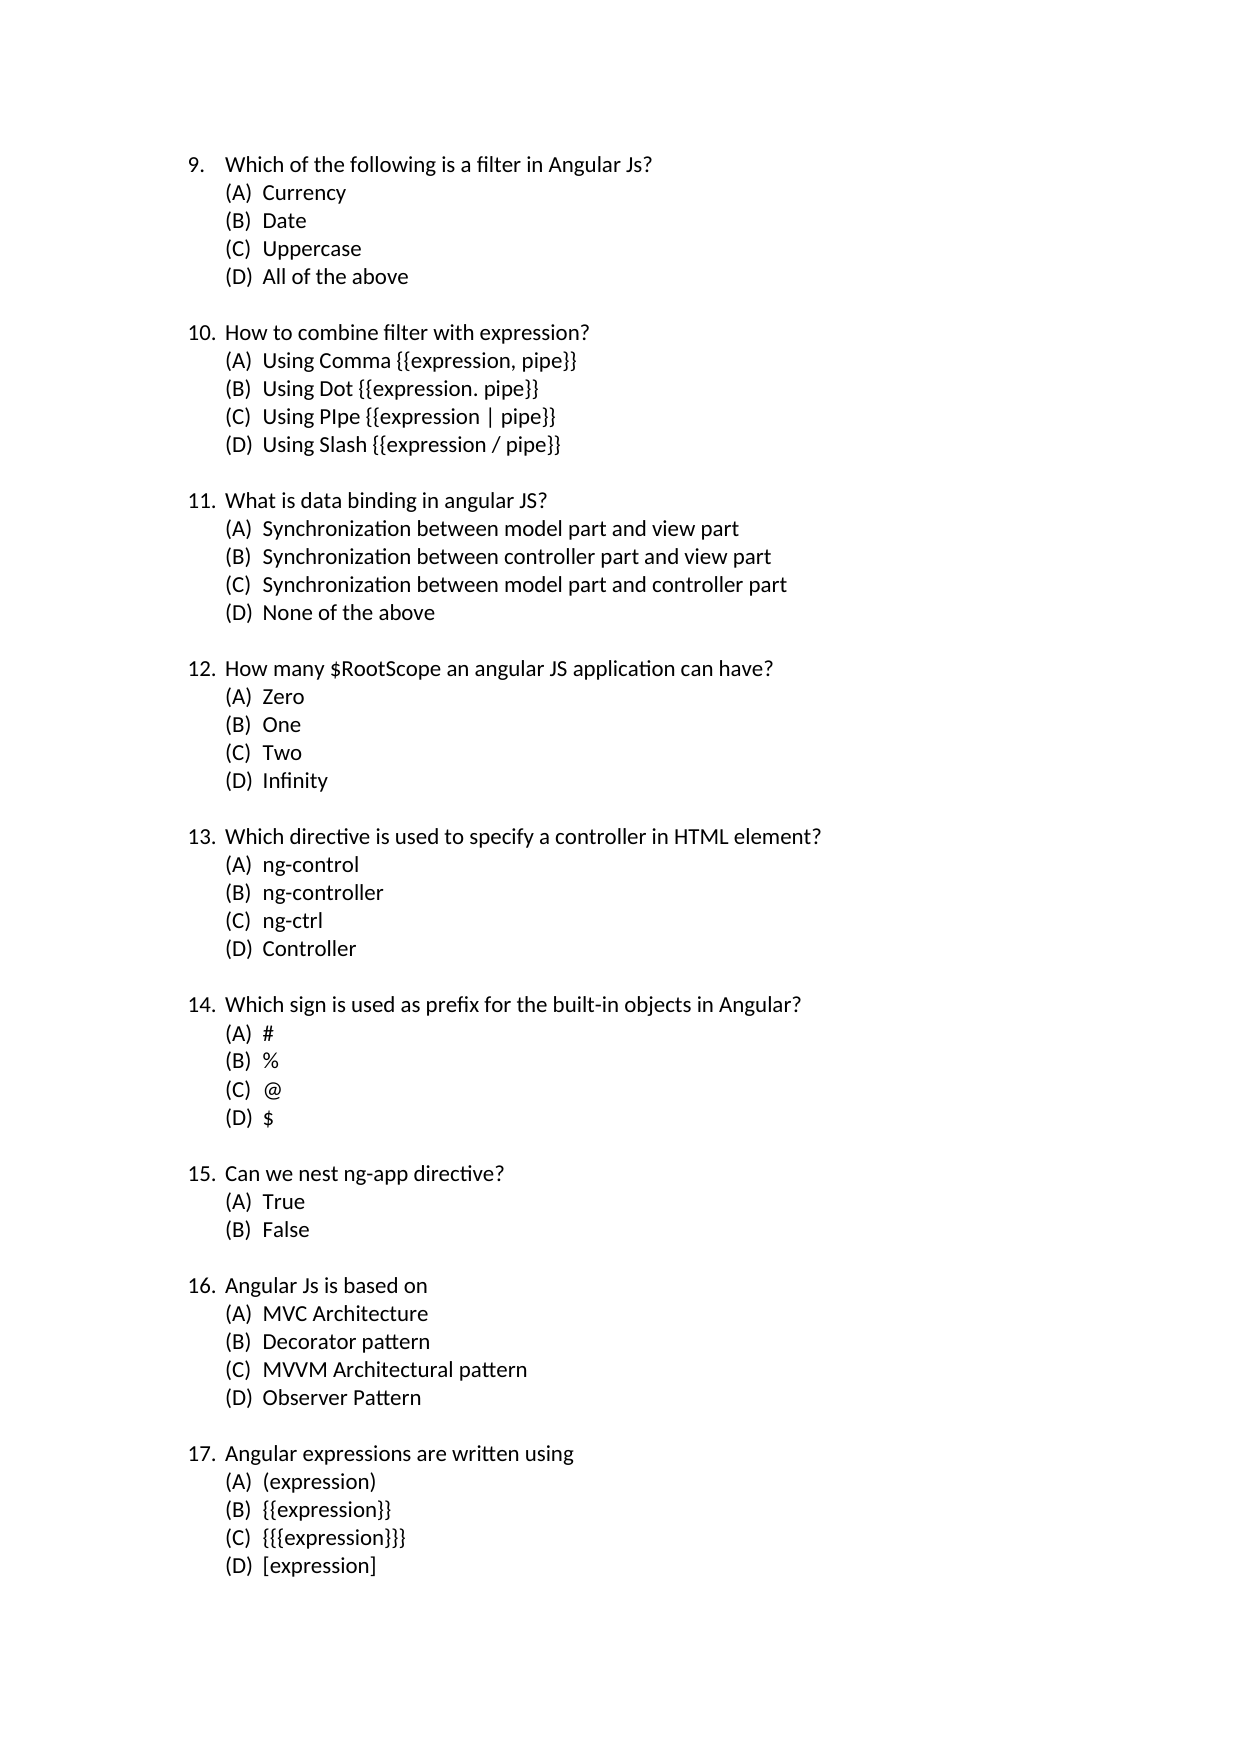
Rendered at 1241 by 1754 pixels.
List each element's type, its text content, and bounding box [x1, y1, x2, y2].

list Decorator pattern [225, 1327, 1090, 1355]
list Synchronization between model part and controller part [225, 570, 1090, 598]
list ng-controller [225, 878, 1090, 907]
list Uppercase [225, 234, 1090, 262]
list Which of the following is a filter in Angular Js? [187, 150, 1090, 178]
list Which sign is used as prefix for the built-in objects in Angular? [187, 991, 1090, 1019]
list [expression] [225, 1551, 1090, 1579]
list Synchronization between controller part and view part [225, 542, 1090, 570]
list % [225, 1047, 1090, 1075]
list False [225, 1215, 1090, 1243]
list Which directive is used to specify a controller in HTML element? [187, 822, 1090, 851]
list {{expression}} [225, 1495, 1090, 1523]
list $ [225, 1103, 1090, 1131]
list Observer Pattern [225, 1383, 1090, 1411]
list One [225, 710, 1090, 738]
list Synchronization between model part and view part [225, 514, 1090, 542]
list Controller [225, 934, 1090, 963]
list Using Comma {{expression, pipe}} [225, 346, 1090, 374]
list Date [225, 206, 1090, 234]
list {{{expression}}} [225, 1523, 1090, 1551]
list @ [225, 1075, 1090, 1103]
list Using Slash {{expression / pipe}} [225, 430, 1090, 458]
list Two [225, 738, 1090, 766]
list Angular Js is based on [187, 1271, 1090, 1299]
list All of the above [225, 262, 1090, 290]
list How many $RootScope an angular JS application can have? [187, 654, 1090, 682]
list Infinity [225, 766, 1090, 794]
list What is data binding in angular JS? [187, 486, 1090, 514]
list Can we nest ng-app directive? [187, 1159, 1090, 1187]
list True [225, 1187, 1090, 1215]
list How to combine filter with expression? [187, 318, 1090, 346]
list # [225, 1019, 1090, 1047]
list Currency [225, 178, 1090, 206]
list None of the above [225, 598, 1090, 626]
list Using Dot {{expression. pipe}} [225, 374, 1090, 402]
list (expression) [225, 1467, 1090, 1495]
list Using PIpe {{expression | pipe}} [225, 402, 1090, 430]
list Angular expressions are written using [187, 1439, 1090, 1467]
list MVVM Architectural pattern [225, 1355, 1090, 1383]
list MVC Architecture [225, 1299, 1090, 1327]
list ng-ctrl [225, 907, 1090, 934]
list Zero [225, 682, 1090, 710]
list ng-control [225, 851, 1090, 878]
